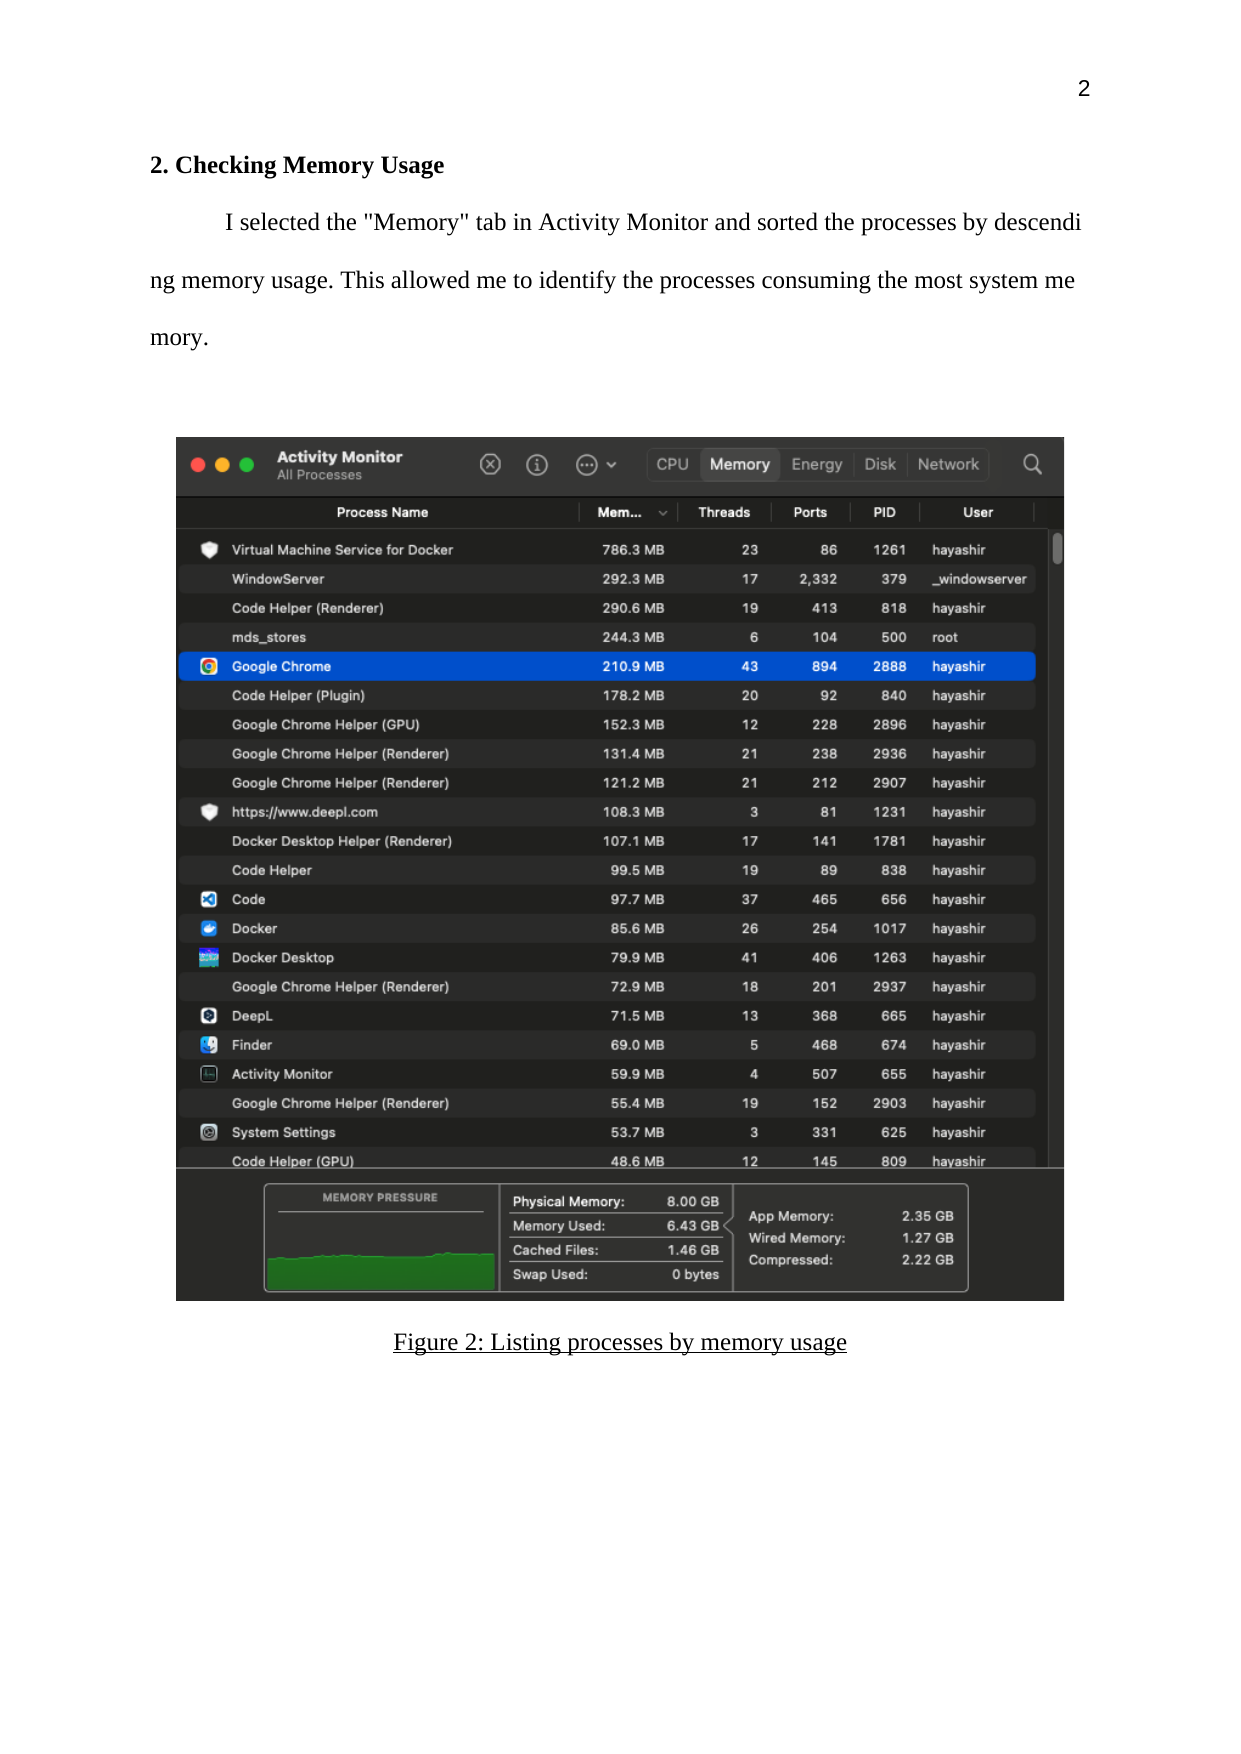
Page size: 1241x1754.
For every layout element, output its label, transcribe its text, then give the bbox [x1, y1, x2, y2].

text 2. Checking Memory Usage [150, 150, 1090, 179]
text I selected the "Memory" tab in Activity Monitor and sorted the processes by descending memory usage. This allowed me to identify the processes consuming the most system memory. [150, 207, 1090, 351]
text Figure 2: Listing processes by memory usage [150, 1327, 1090, 1356]
picture [176, 437, 1065, 1301]
